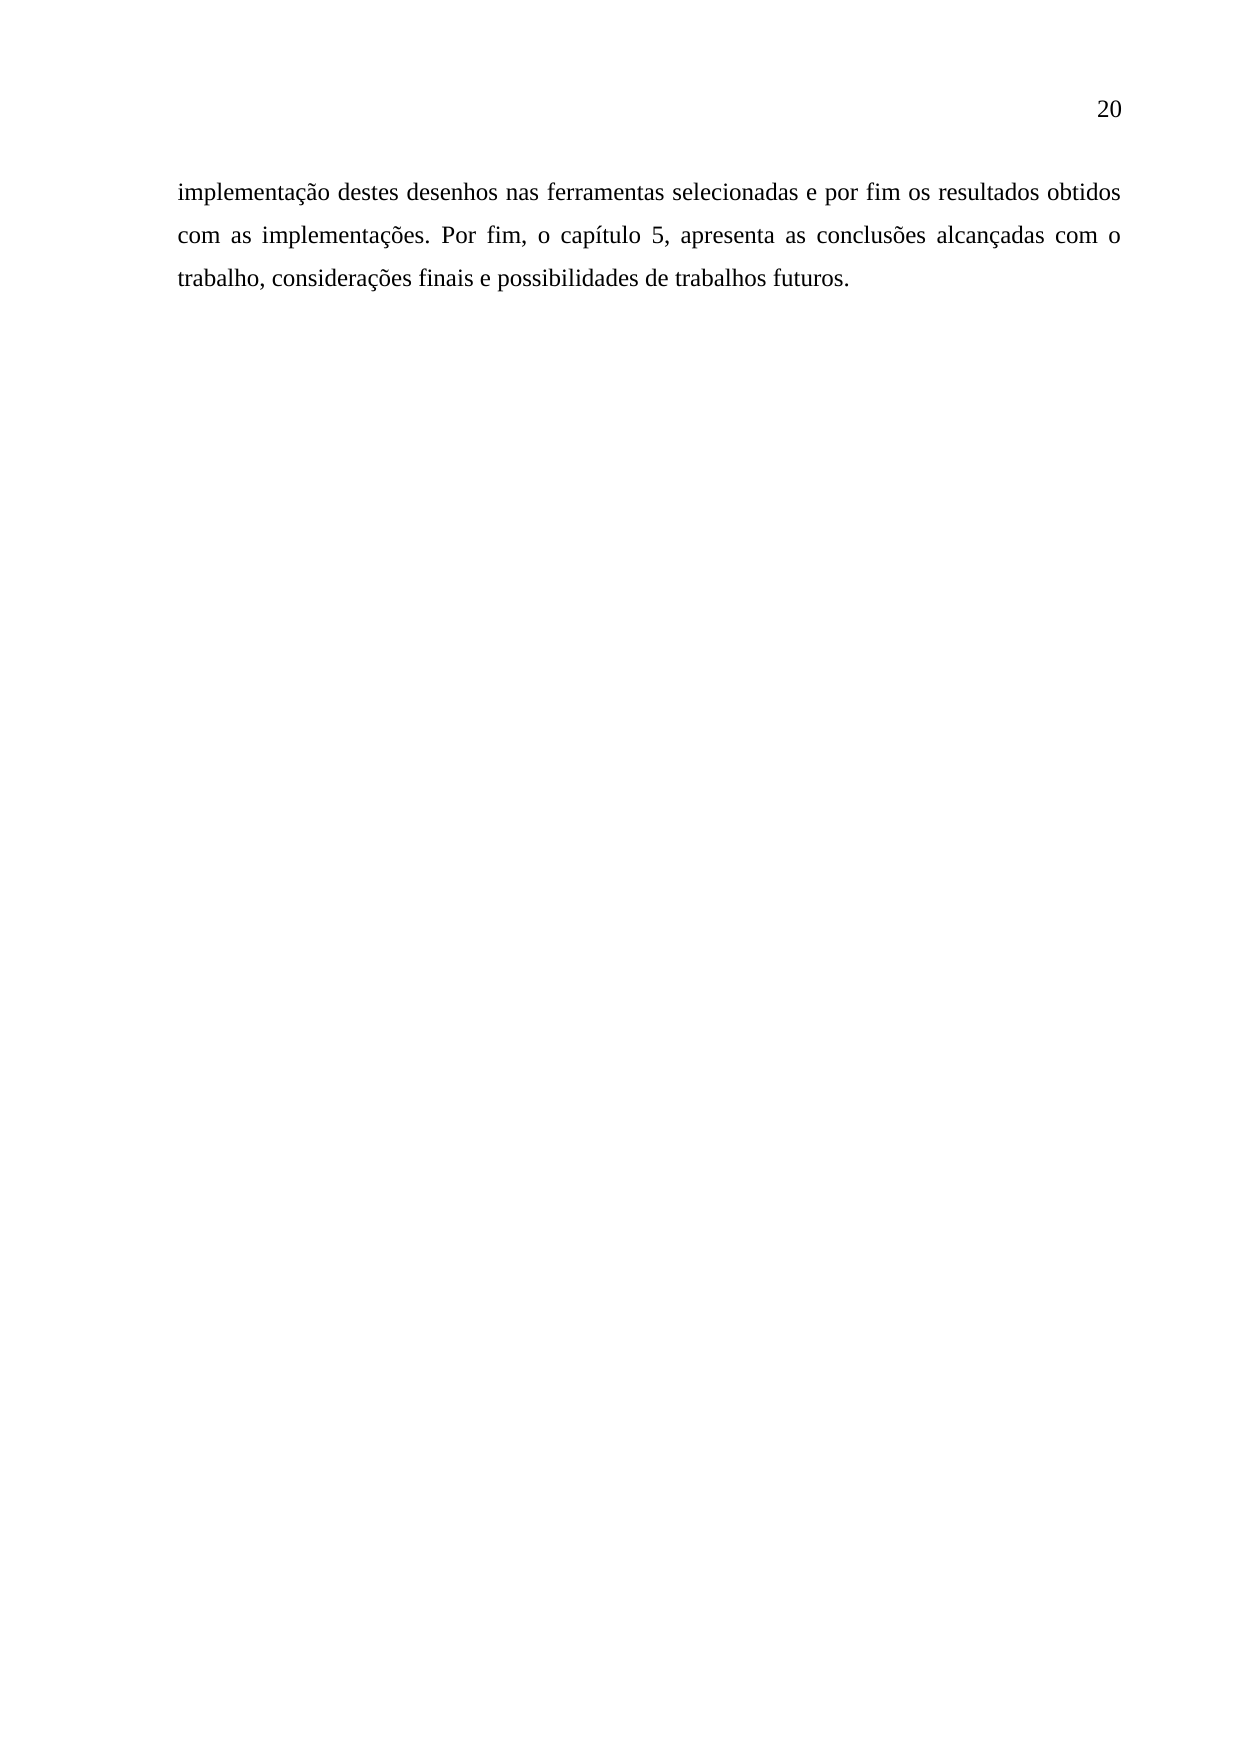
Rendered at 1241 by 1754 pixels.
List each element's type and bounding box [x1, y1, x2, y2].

text [177, 177, 1122, 292]
